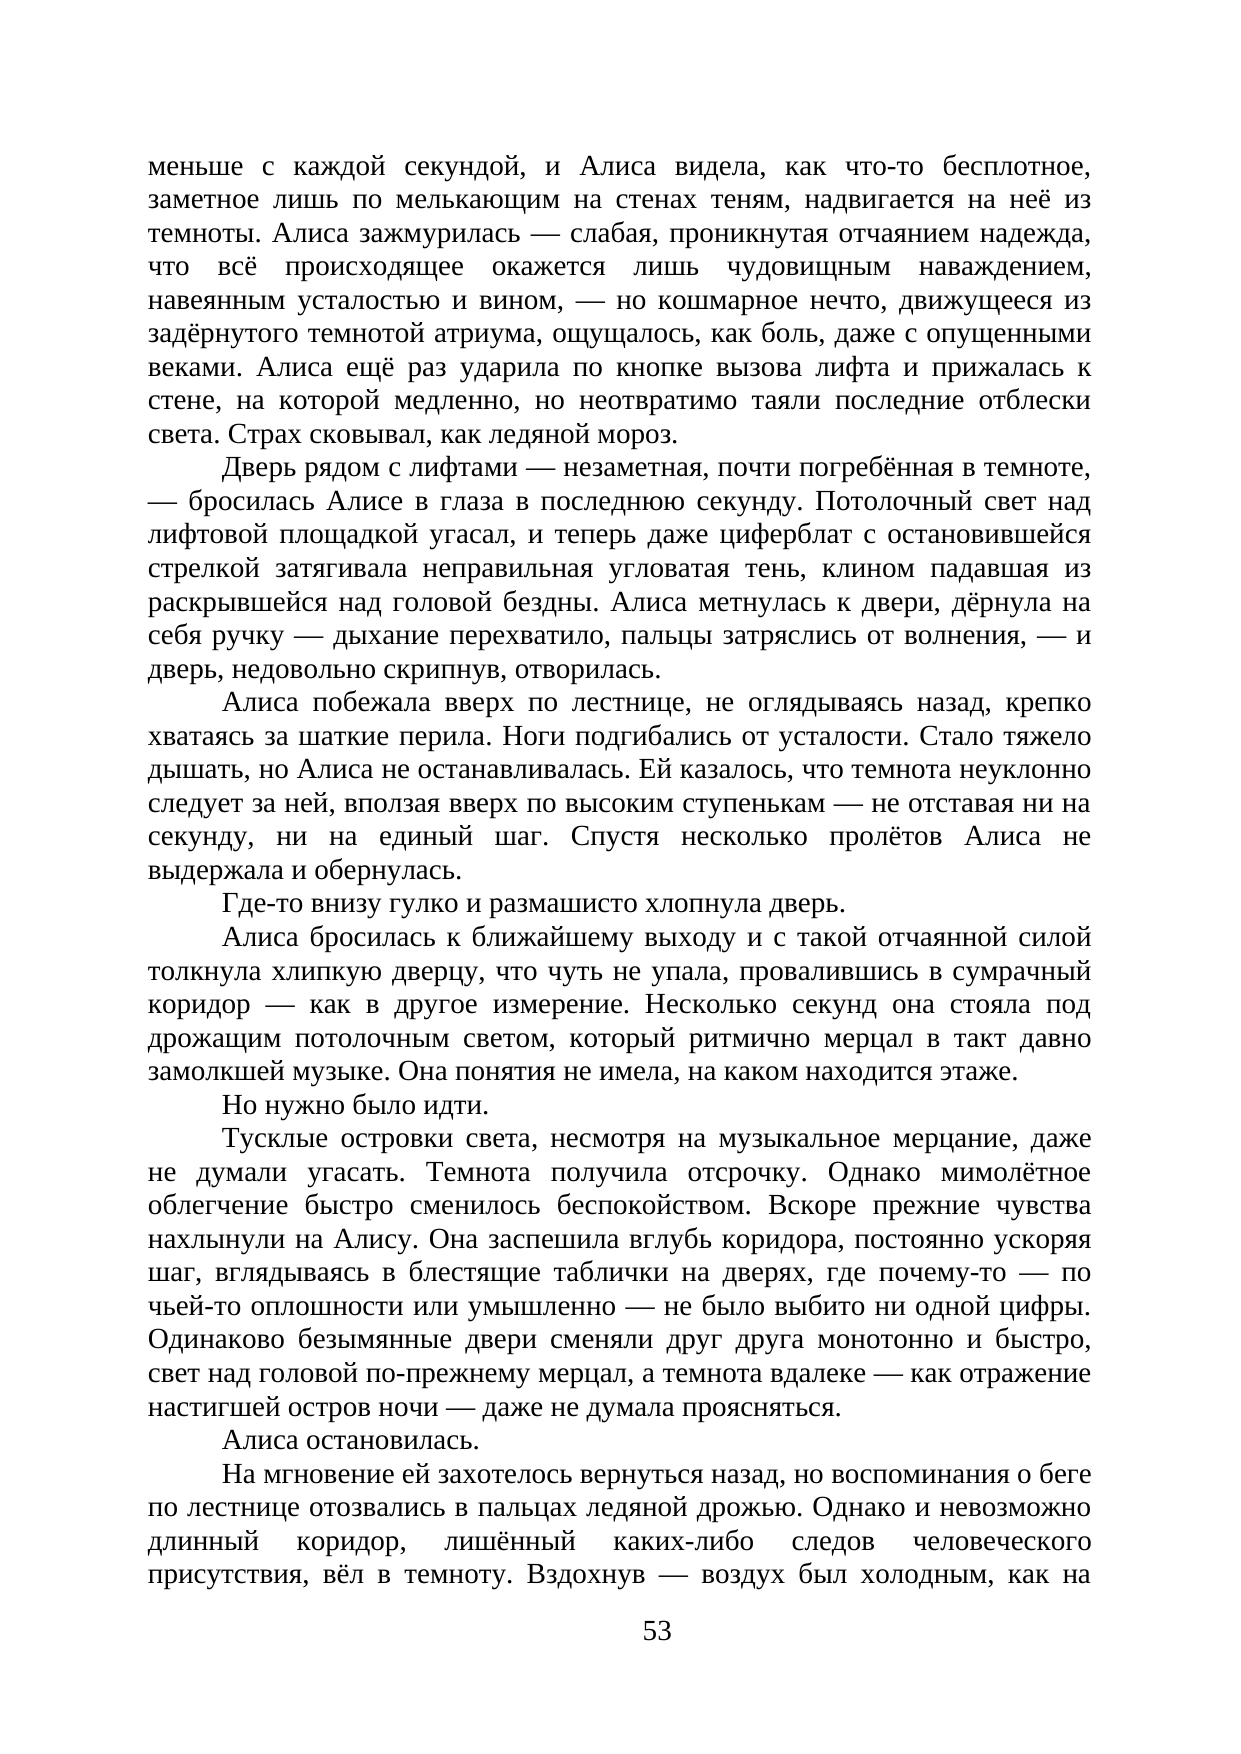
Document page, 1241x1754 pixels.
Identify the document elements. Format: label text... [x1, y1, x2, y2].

text Где-то внизу гулко и размашисто хлопнула дверь. [148, 886, 1092, 919]
text Алиса побежала вверх по лестнице, не оглядываясь назад, крепко хватаясь за шаткие перила. Ноги подгибались от усталости. Стало тяжело дышать, но Алиса не останавливалась. Ей казалось, что темнота неуклонно следует за ней, вползая вверх по высоким ступенькам — не отставая ни на секунду, ни на единый шаг. Спустя несколько пролётов Алиса не выдержала и обернулась. [148, 684, 1092, 886]
text Алиса бросилась к ближайшему выходу и с такой отчаянной силой толкнула хлипкую дверцу, что чуть не упала, провалившись в сумрачный коридор — как в другое измерение. Несколько секунд она стояла под дрожащим потолочным светом, который ритмично мерцал в такт давно замолкшей музыке. Она понятия не имела, на каком находится этаже. [148, 919, 1092, 1087]
text Но нужно было идти. [148, 1087, 1092, 1120]
text Тусклые островки света, несмотря на музыкальное мерцание, даже не думали угасать. Темнота получила отсрочку. Однако мимолётное облегчение быстро сменилось беспокойством. Вскоре прежние чувства нахлынули на Алису. Она заспешила вглубь коридора, постоянно ускоряя шаг, вглядываясь в блестящие таблички на дверях, где почему-то — по чьей-то оплошности или умышленно — не было выбито ни одной цифры. Одинаково безымянные двери сменяли друг друга монотонно и быстро, свет над головой по-прежнему мерцал, а темнота вдалеке — как отражение настигшей остров ночи — даже не думала проясняться. [148, 1120, 1092, 1422]
text Дверь рядом с лифтами — незаметная, почти погребённая в темноте, — бросилась Алисе в глаза в последнюю секунду. Потолочный свет над лифтовой площадкой угасал, и теперь даже циферблат с остановившейся стрелкой затягивала неправильная угловатая тень, клином падавшая из раскрывшейся над головой бездны. Алиса метнулась к двери, дёрнула на себя ручку — дыхание перехватило, пальцы затряслись от волнения, — и дверь, недовольно скрипнув, отворилась. [148, 449, 1092, 684]
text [148, 1456, 1092, 1590]
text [148, 148, 1092, 449]
text Алиса остановилась. [148, 1422, 1092, 1456]
